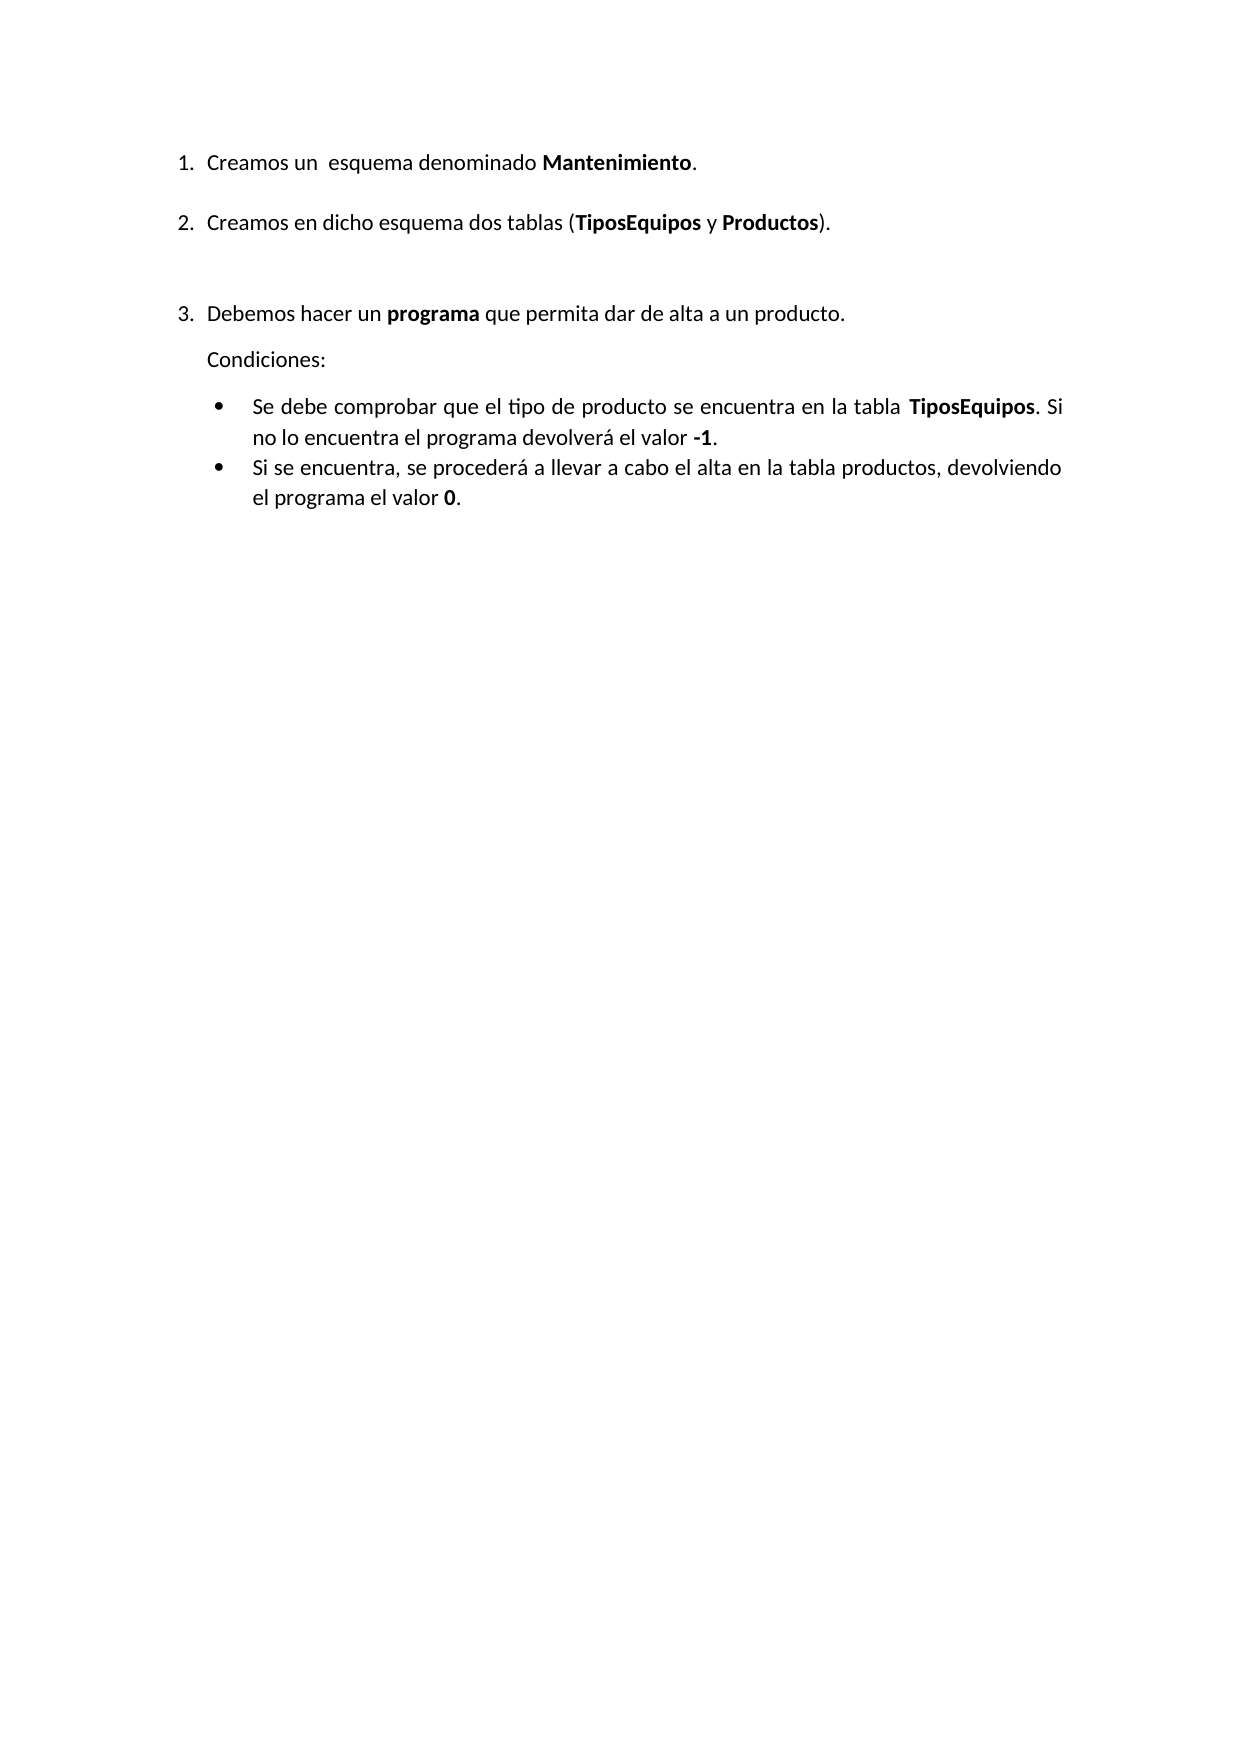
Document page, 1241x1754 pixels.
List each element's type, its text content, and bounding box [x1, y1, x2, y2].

text Condiciones: [207, 346, 1063, 373]
list Creamos un esquema denominado Mantenimiento. [177, 148, 1063, 176]
list Se debe comprobar que el tipo de producto se encuentra en la tabla TiposEquipos. Si no lo encuentra el programa devolverá el valor -1. [215, 392, 1063, 451]
list Creamos en dicho esquema dos tablas (TiposEquipos y Productos). [177, 208, 1063, 236]
list Si se encuentra, se procederá a llevar a cabo el alta en la tabla productos, devolviendo el programa el valor 0. [215, 453, 1063, 511]
list Debemos hacer un programa que permita dar de alta a un producto. [177, 299, 1063, 327]
